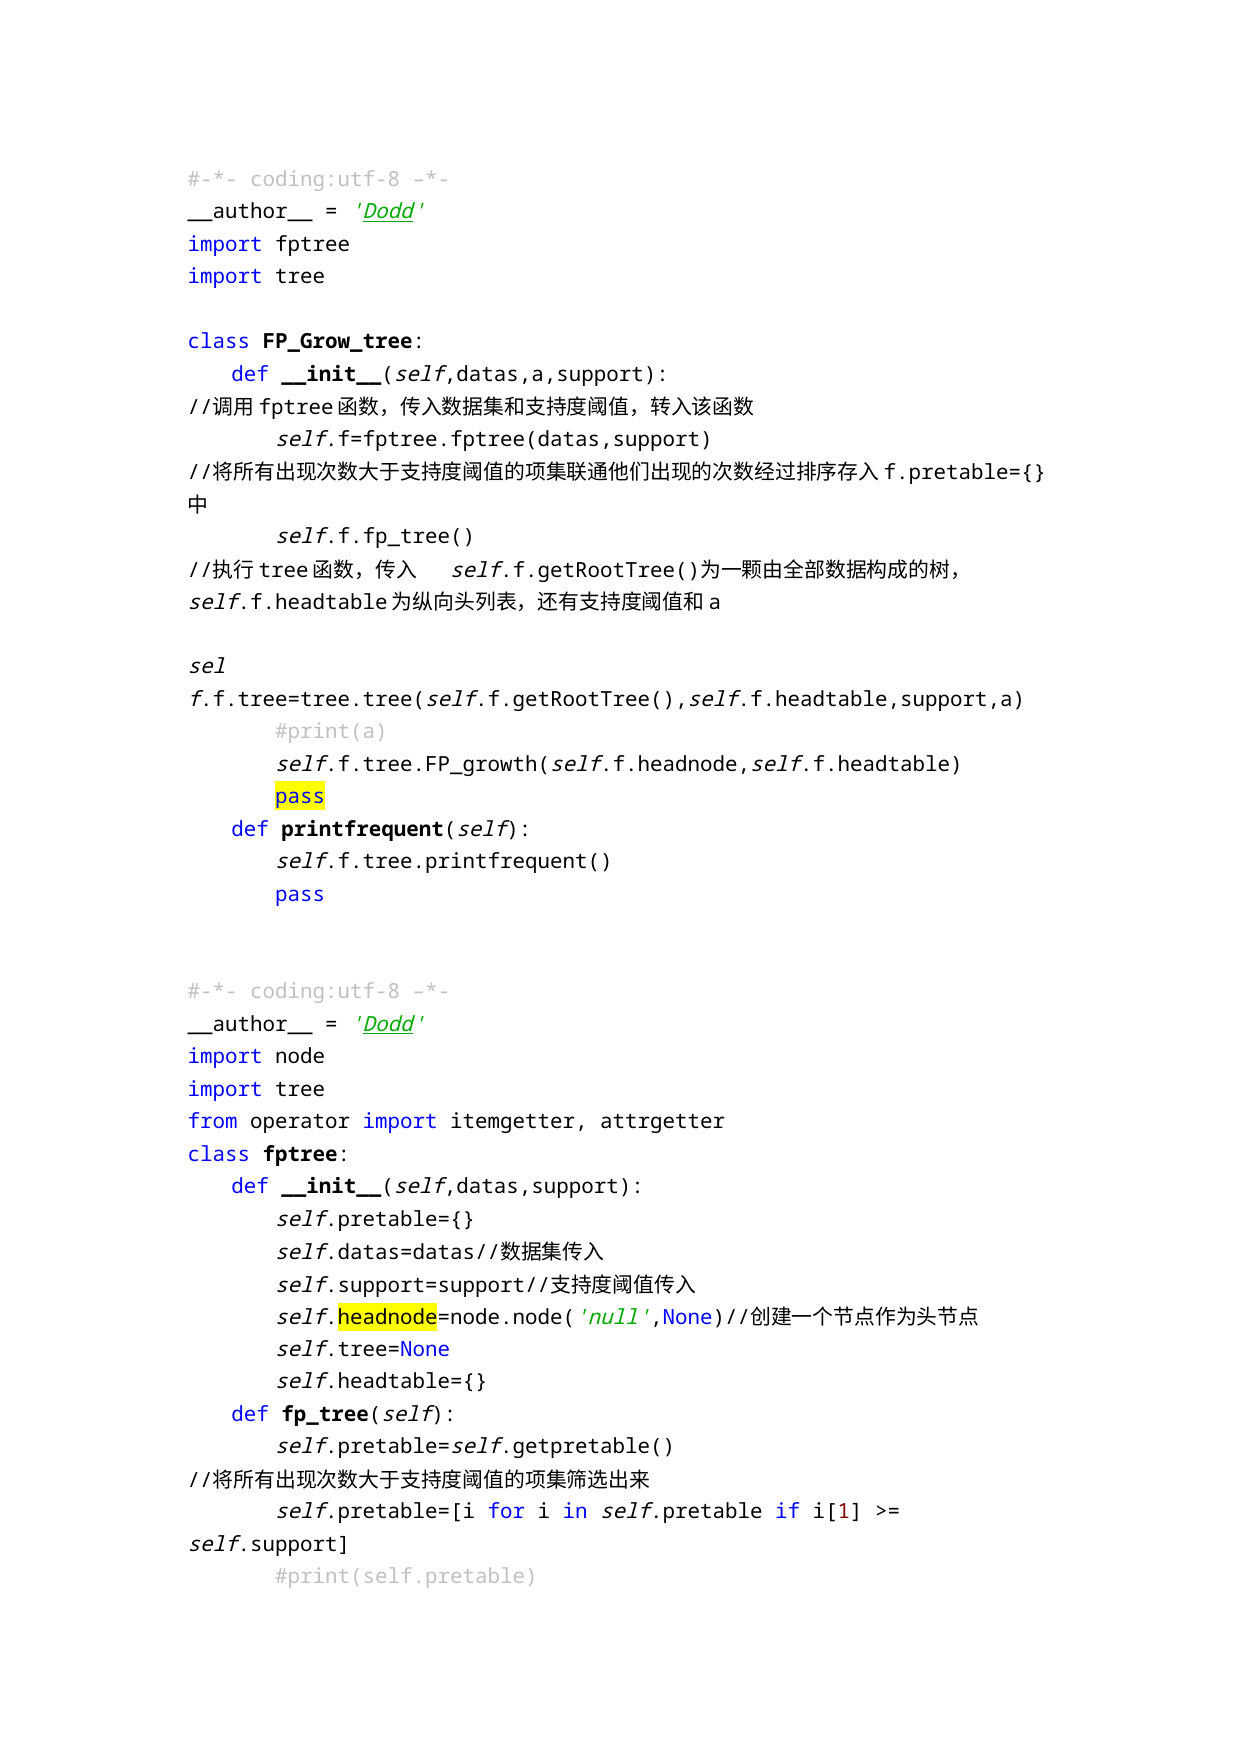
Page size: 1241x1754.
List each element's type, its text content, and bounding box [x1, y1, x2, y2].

text #print(a) [187, 714, 1053, 747]
text __author__ = 'Dodd' [187, 1007, 1053, 1039]
text //将所有出现次数大于支持度阈值的项集筛选出来 [187, 1462, 1053, 1494]
text //调用fptree函数，传入数据集和支持度阈值，转入该函数 [187, 389, 1053, 422]
text self.f.tree.printfrequent() [187, 844, 1053, 877]
text self.support=support//支持度阈值传入 [187, 1267, 1053, 1299]
text def __init__(self,datas,a,support): [187, 357, 1053, 389]
text self.f.tree.FP_growth(self.f.headnode,self.f.headtable) [187, 747, 1053, 779]
text pass [187, 779, 1053, 812]
text self.f.fp_tree() [187, 519, 1053, 552]
text //将所有出现次数大于支持度阈值的项集联通他们出现的次数经过排序存入f.pretable={}中 [187, 454, 1053, 519]
text self.headtable={} [187, 1364, 1053, 1397]
text self.headnode=node.node('null',None)//创建一个节点作为头节点 [187, 1299, 1053, 1332]
text __author__ = 'Dodd' [187, 194, 1053, 227]
text self.f=fptree.fptree(datas,support) [187, 422, 1053, 454]
text from operator import itemgetter, attrgetter [187, 1104, 1053, 1137]
text self.datas=datas//数据集传入 [187, 1234, 1053, 1267]
text self.pretable=[i for i in self.pretable if i[1] >= self.support] [187, 1494, 1053, 1559]
text def printfrequent(self): [187, 812, 1053, 844]
text self.pretable=self.getpretable() [187, 1429, 1053, 1462]
text class fptree: [187, 1137, 1053, 1169]
text import tree [187, 259, 1053, 292]
text import node [187, 1039, 1053, 1072]
text //执行tree函数，传入 self.f.getRootTree()为一颗由全部数据构成的树，self.f.headtable为纵向头列表，还有支持度阈值和a self.f.tree=tree.tree(self.f.getRootTree(),self.f.headtable,support,a) [187, 552, 1053, 714]
text self.pretable={} [187, 1202, 1053, 1234]
text import tree [187, 1072, 1053, 1104]
text #-*- coding:utf-8 –*- [187, 974, 1053, 1007]
text class FP_Grow_tree: [187, 324, 1053, 357]
text #-*- coding:utf-8 –*- [187, 162, 1053, 194]
text import fptree [187, 227, 1053, 259]
text #print(self.pretable) [187, 1559, 1053, 1592]
text self.tree=None [187, 1332, 1053, 1364]
text def fp_tree(self): [187, 1397, 1053, 1429]
text pass [187, 877, 1053, 909]
text def __init__(self,datas,support): [187, 1169, 1053, 1202]
